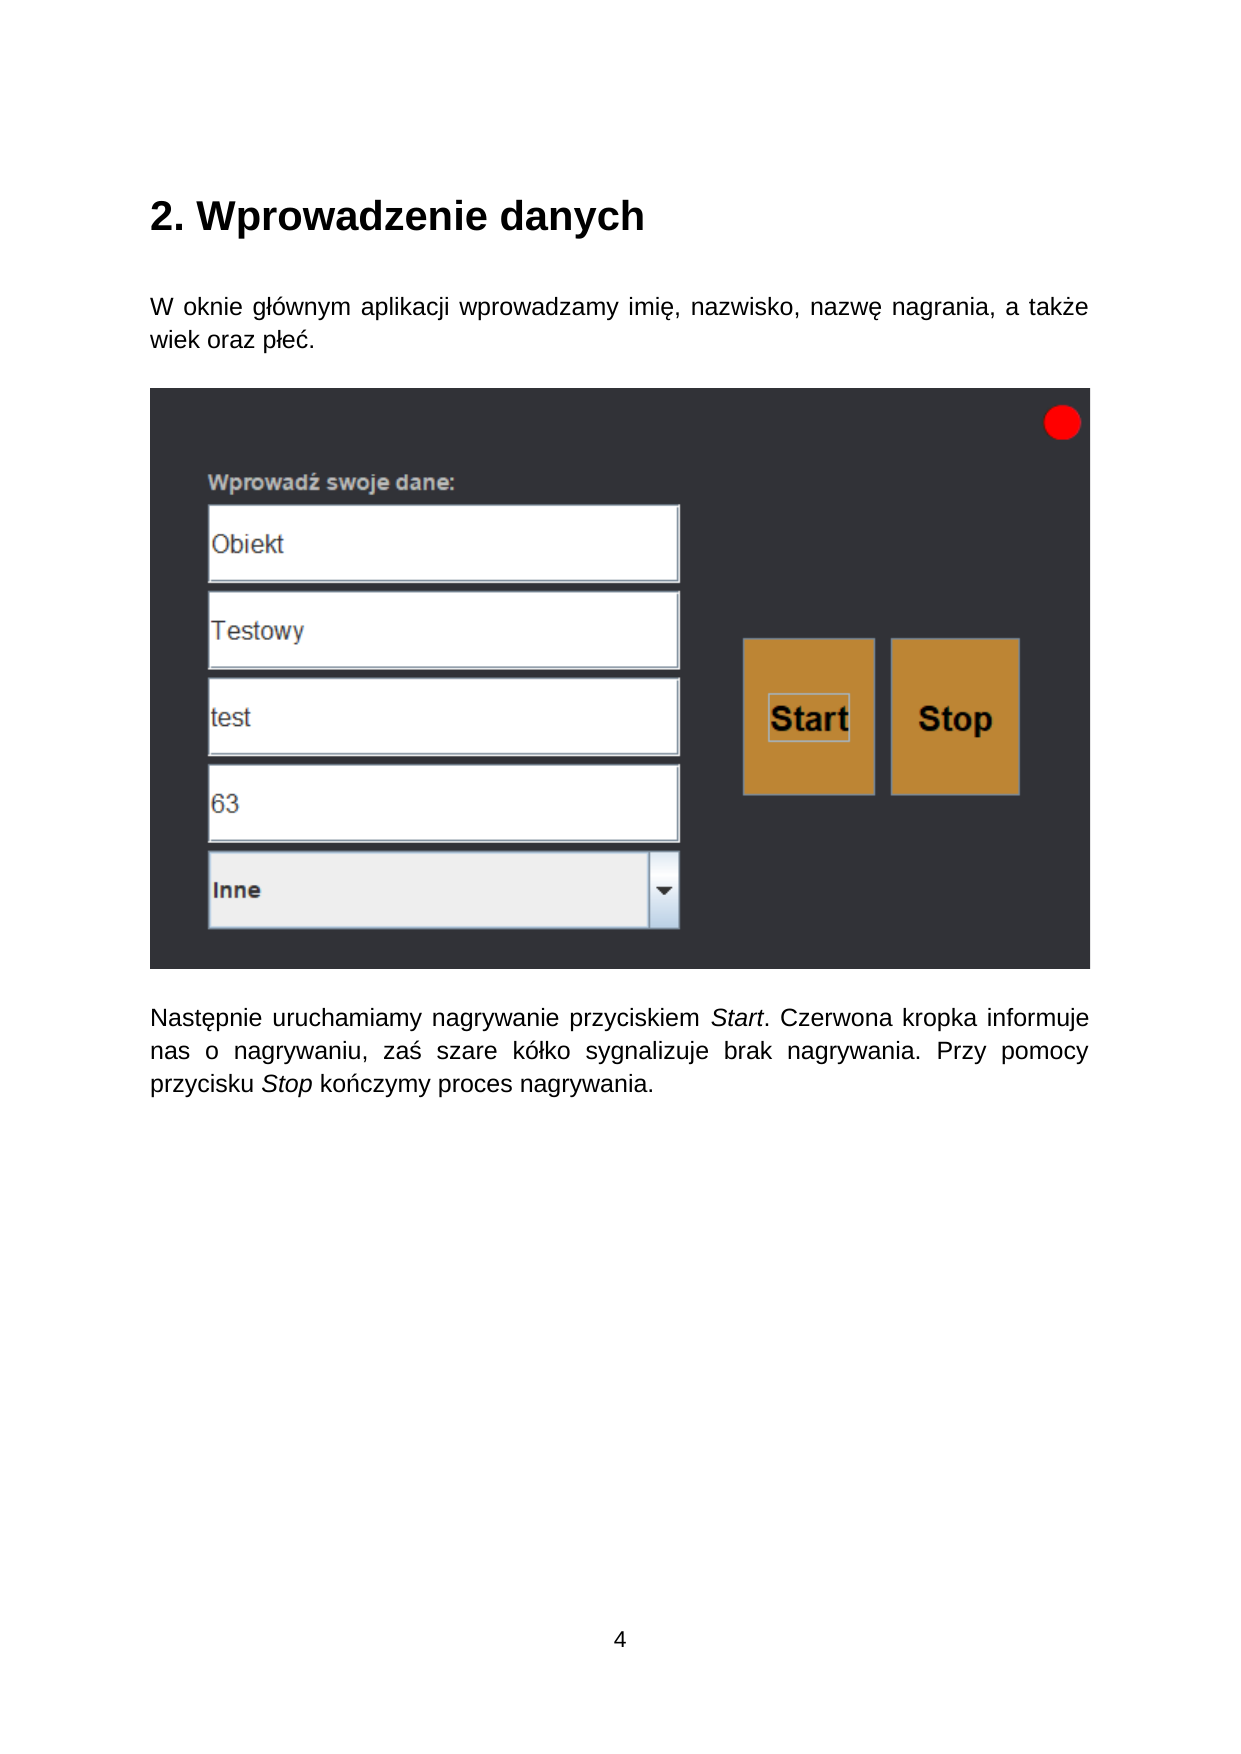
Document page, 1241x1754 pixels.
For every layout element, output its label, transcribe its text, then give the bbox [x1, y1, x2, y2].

picture [150, 388, 1091, 969]
text Następnie uruchamiamy nagrywanie przyciskiem Start. Czerwona kropka informuje nas o nagrywaniu, zaś szare kółko sygnalizuje brak nagrywania. Przy pomocy przycisku Stop kończymy proces nagrywania. [150, 1003, 1090, 1098]
text W oknie głównym aplikacji wprowadzamy imię, nazwisko, nazwę nagrania, a także wiek oraz płeć. [150, 292, 1090, 354]
subtitle 2. Wprowadzenie danych [150, 192, 1090, 239]
